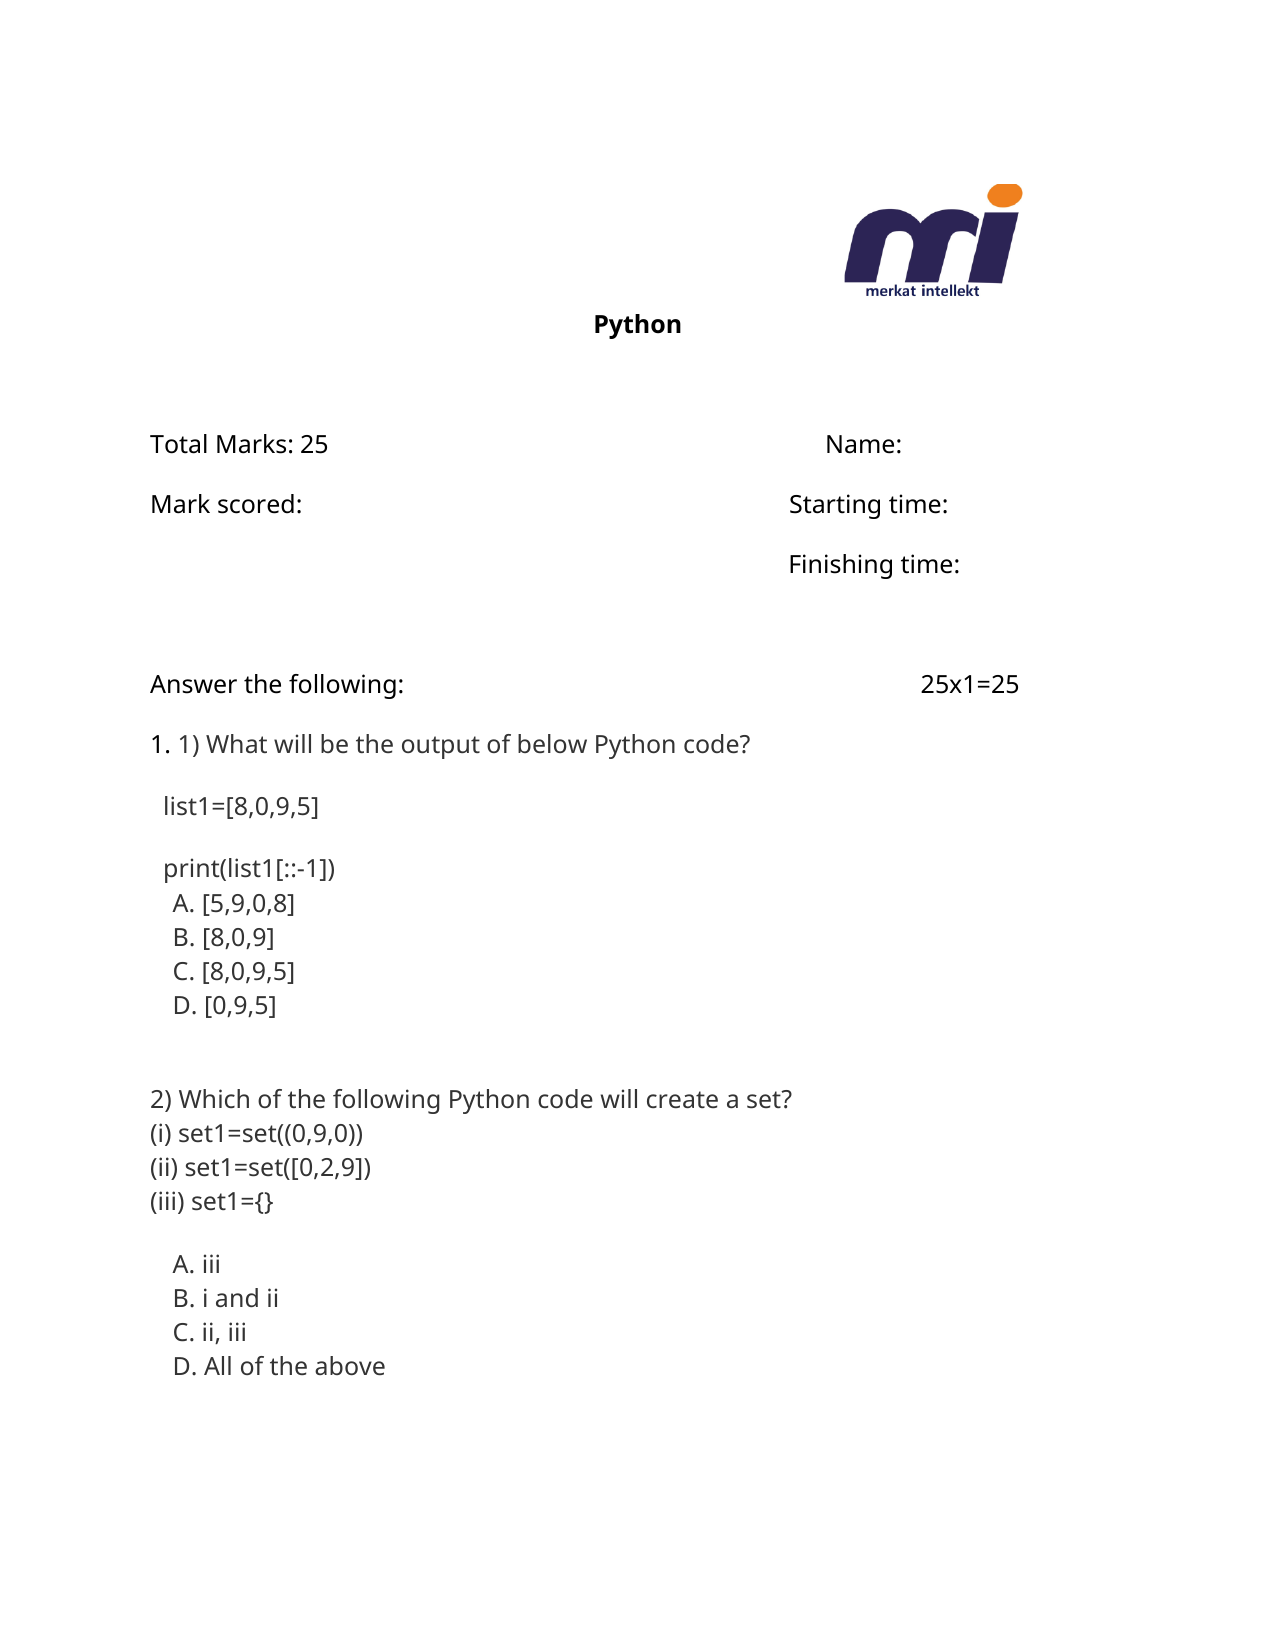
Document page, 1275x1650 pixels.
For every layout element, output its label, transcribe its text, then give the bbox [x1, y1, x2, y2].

text Finishing time: [150, 547, 1125, 581]
text Answer the following: 25x1=25 [150, 667, 1125, 701]
text list1=[8,0,9,5] [150, 789, 1125, 851]
text A. [5,9,0,8] B. [8,0,9] C. [8,0,9,5] D. [0,9,5] [172, 885, 1125, 1021]
text 2) Which of the following Python code will create a set? (i) set1=set((0,9,0)) (ii) set1=set([0,2,9]) (iii) set1={} [150, 1081, 1125, 1246]
text print(list1[::-1]) [150, 851, 1125, 885]
text Python [150, 307, 1125, 341]
text 1. 1) What will be the output of below Python code? [150, 727, 1125, 789]
text Mark scored: Starting time: [150, 487, 1125, 521]
text Total Marks: 25 Name: [150, 427, 1125, 461]
text A. iii B. i and ii C. ii, iii D. All of the above [172, 1246, 1125, 1383]
picture [844, 184, 1026, 300]
